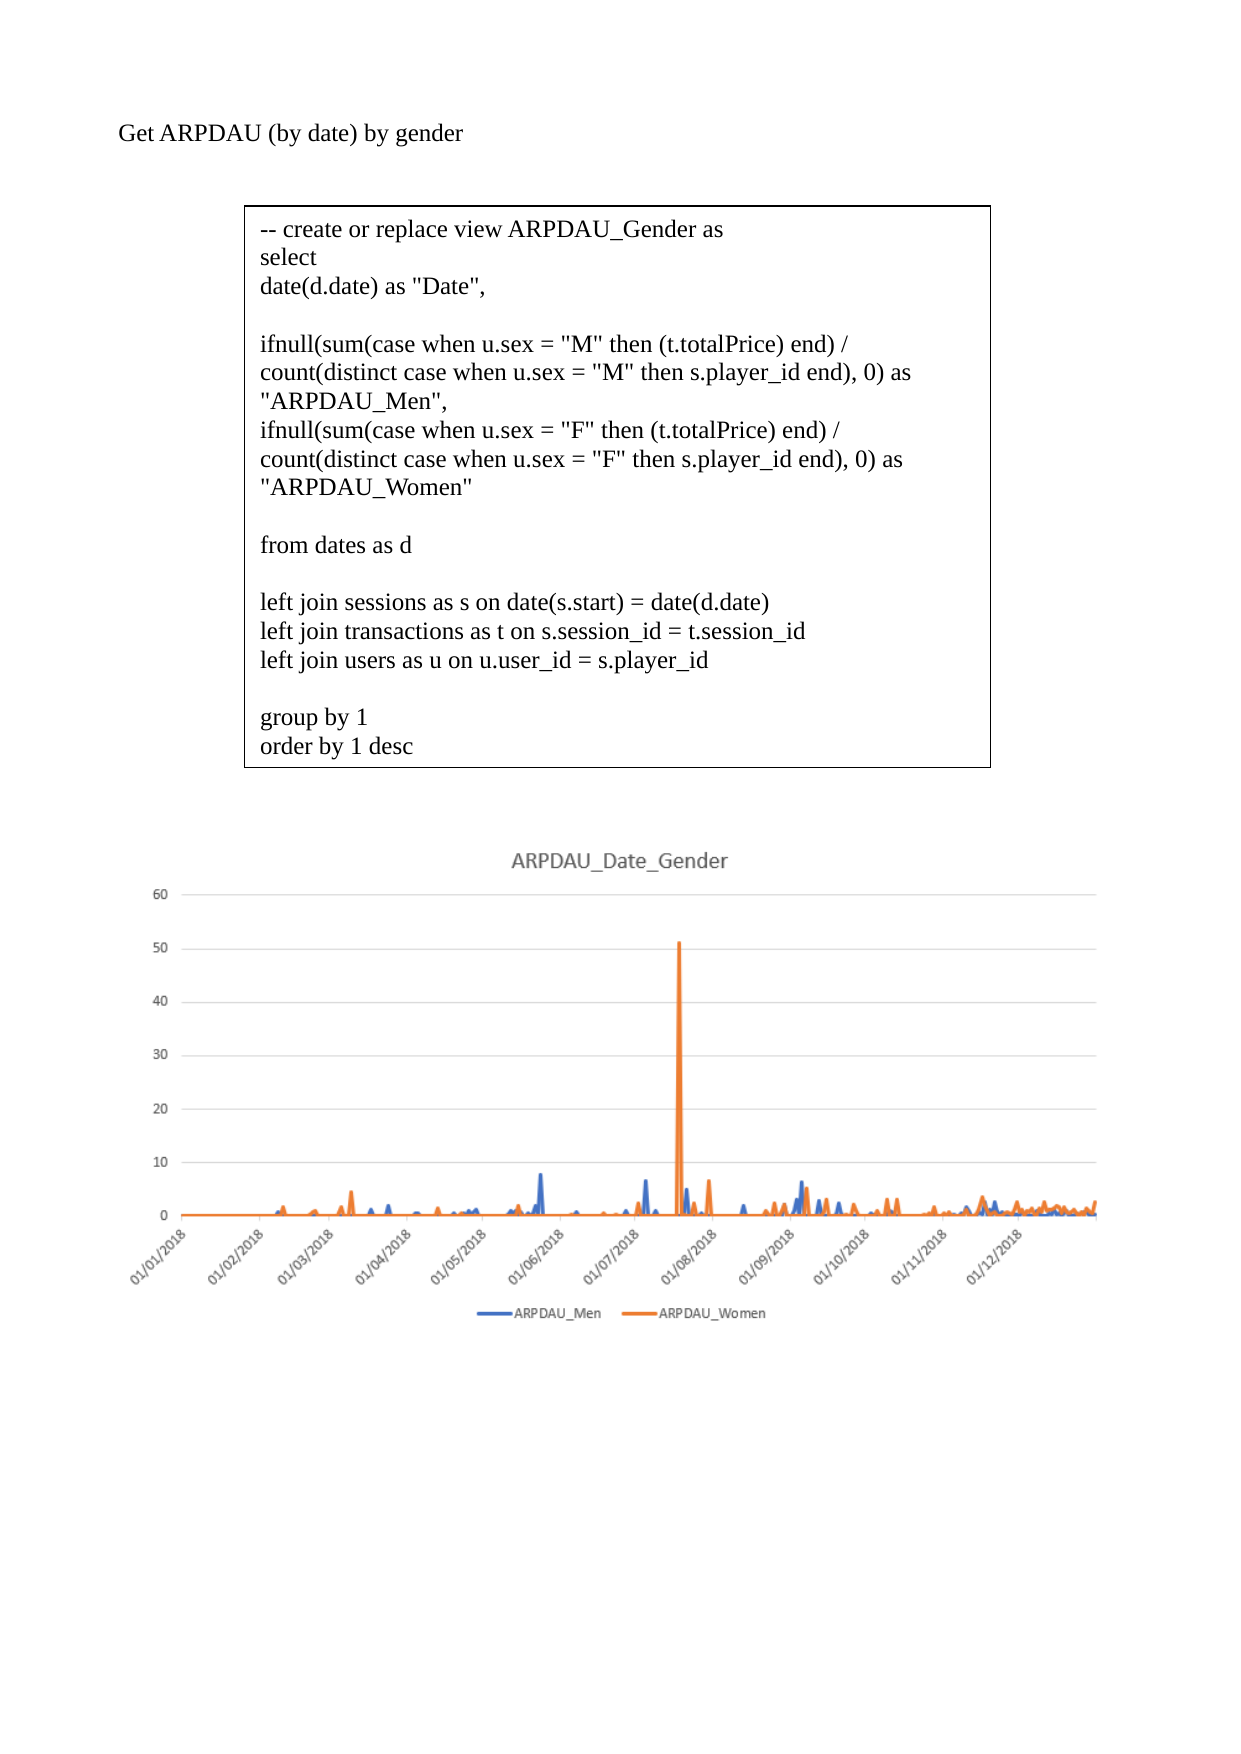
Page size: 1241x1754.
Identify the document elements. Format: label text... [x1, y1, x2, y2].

picture [118, 836, 1123, 1338]
text Get ARPDAU (by date) by gender [118, 118, 1122, 147]
